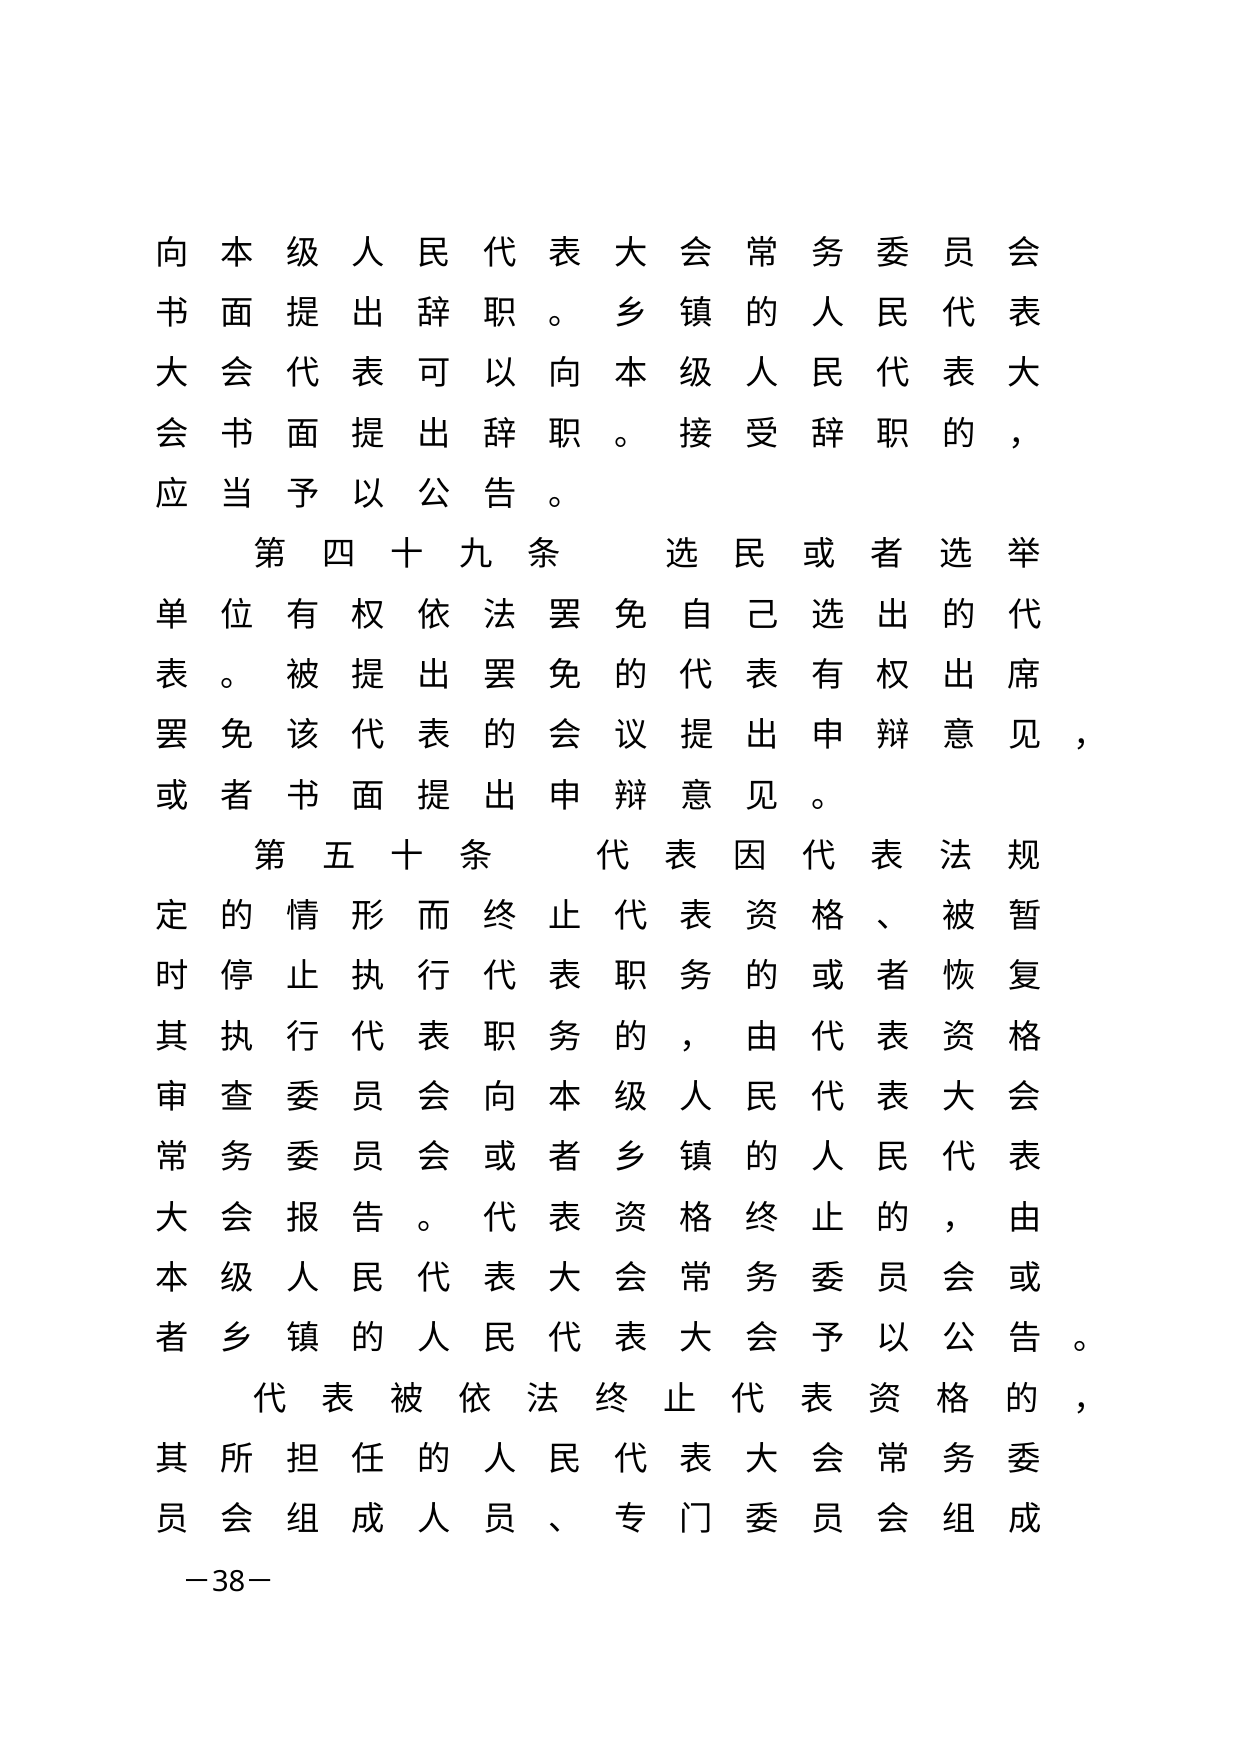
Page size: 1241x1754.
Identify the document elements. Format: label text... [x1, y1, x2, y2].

text 第五十条 代表因代表法规定的情形而终止代表资格、被暂时停止执行代表职务的或者恢复其执行代表职务的，由代表资格审查委员会向本级人民代表大会常务委员会或者乡镇的人民代表大会报告。代表资格终止的，由本级人民代表大会常务委员会或者乡镇的人民代表大会予以公告。 [155, 823, 1073, 1365]
text 第四十九条 选民或者选举单位有权依法罢免自己选出的代表。被提出罢免的代表有权出席罢免该代表的会议提出申辩意见，或者书面提出申辩意见。 [155, 521, 1073, 823]
text 县级人民代表大会代表可以向本级人民代表大会常务委员会书面提出辞职。乡镇的人民代表大会代表可以向本级人民代表大会书面提出辞职。接受辞职的，应当予以公告。 [155, 219, 1073, 521]
text 代表被依法终止代表资格的，其所担任的人民代表大会常务委员会组成人员、专门委员会组成人员或者乡镇的人民代表大会主席、副主席的职务相应终止或者撤销，并予以公告。 [155, 1365, 1073, 1546]
